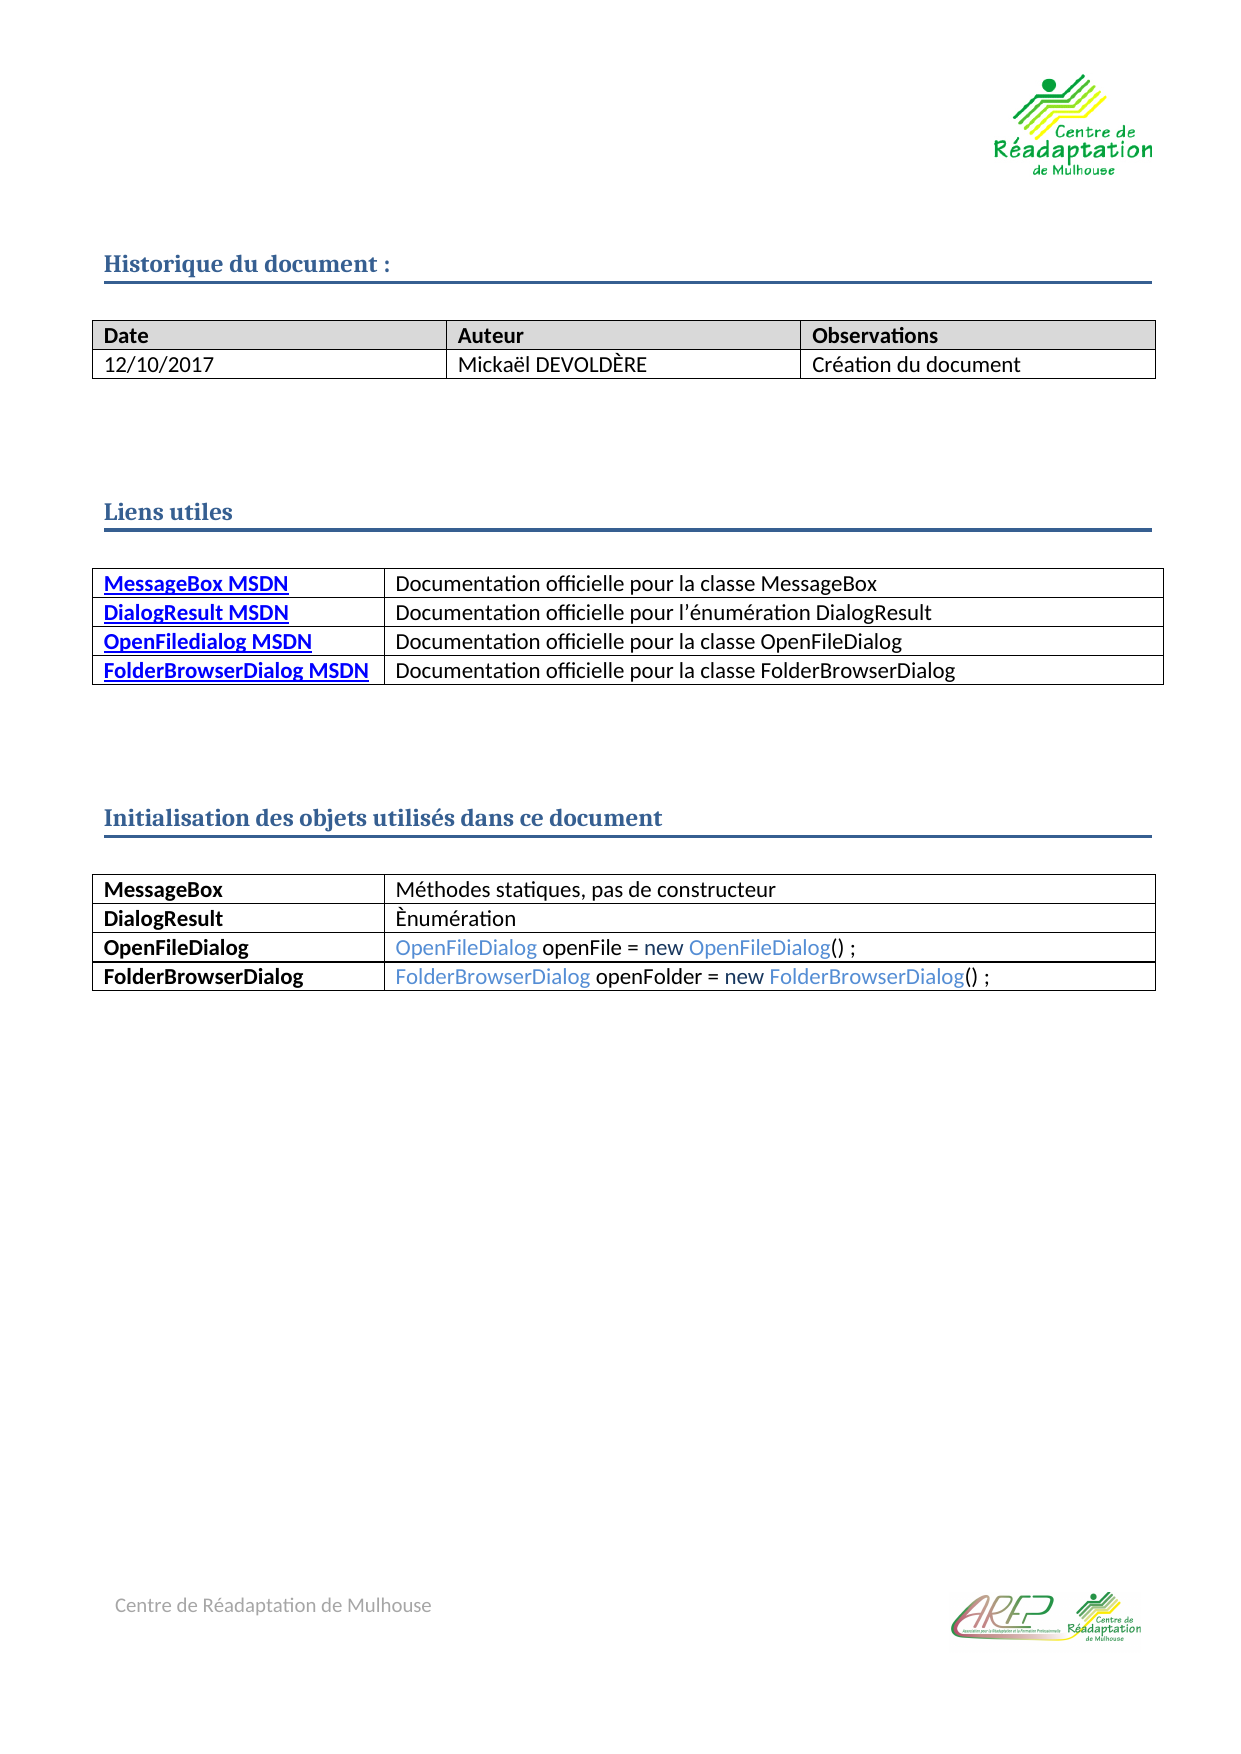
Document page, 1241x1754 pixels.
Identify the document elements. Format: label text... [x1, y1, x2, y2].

table_header MessageBox [93, 875, 384, 903]
table_cell 12/10/2017 [93, 350, 446, 378]
table_cell DialogResult [93, 904, 384, 932]
table_cell FolderBrowserDialog openFolder = new FolderBrowserDialog() ; [385, 963, 1155, 990]
table_cell FolderBrowserDialog MSDN [93, 656, 384, 684]
table_cell OpenFiledialog MSDN [93, 627, 384, 655]
table_cell DialogResult MSDN [93, 598, 384, 626]
table_cell Documentation officielle pour la classe OpenFileDialog [385, 627, 1163, 655]
table_cell Ènumération [385, 904, 1155, 932]
table_header Documentation officielle pour la classe MessageBox [385, 569, 1163, 597]
table_cell OpenFileDialog [93, 933, 384, 961]
table_header Auteur [447, 321, 800, 349]
table_cell Documentation officielle pour la classe FolderBrowserDialog [385, 656, 1163, 684]
picture [994, 73, 1152, 188]
table_cell OpenFileDialog openFile = new OpenFileDialog() ; [385, 933, 1155, 961]
table_cell Documentation officielle pour l’énumération DialogResult [385, 598, 1163, 626]
picture [948, 1592, 1141, 1653]
table_cell FolderBrowserDialog [93, 963, 384, 990]
table_header Observations [801, 321, 1155, 349]
subtitle Historique du document : [103, 250, 1152, 284]
table_header Date [93, 321, 446, 349]
table_header Méthodes statiques, pas de constructeur [385, 875, 1155, 903]
subtitle Liens utiles [103, 498, 1152, 532]
subtitle Initialisation des objets utilisés dans ce document [103, 804, 1152, 838]
table_cell Mickaël DEVOLDÈRE [447, 350, 800, 378]
table_cell Création du document [801, 350, 1155, 378]
table_header MessageBox MSDN [93, 569, 384, 597]
